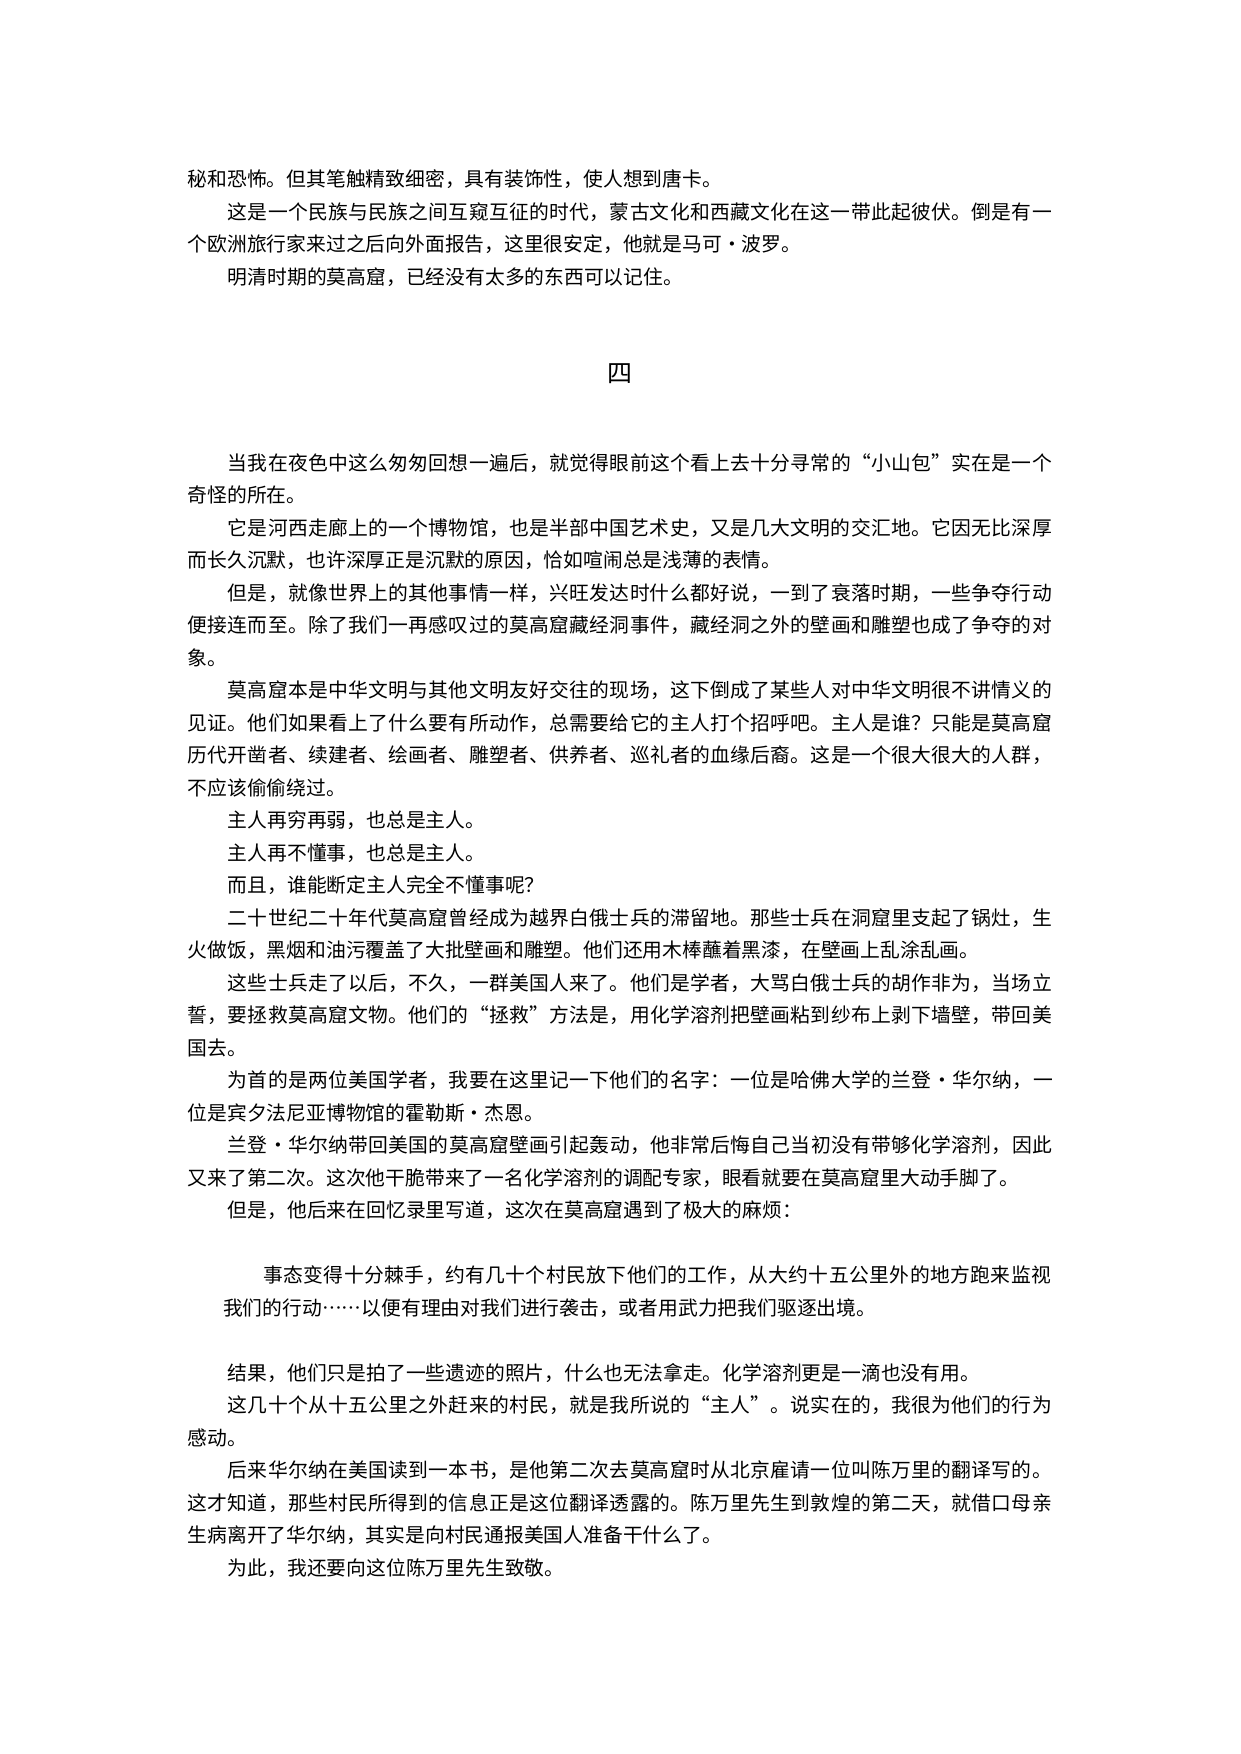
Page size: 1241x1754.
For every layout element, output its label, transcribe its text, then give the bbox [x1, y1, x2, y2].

text 结果，他们只是拍了一些遗迹的照片，什么也无法拿走。化学溶剂更是一滴也没有用。 [187, 1356, 1053, 1388]
text 后来华尔纳在美国读到一本书，是他第二次去莫高窟时从北京雇请一位叫陈万里的翻译写的。这才知道，那些村民所得到的信息正是这位翻译透露的。陈万里先生到敦煌的第二天，就借口母亲生病离开了华尔纳，其实是向村民通报美国人准备干什么了。 [187, 1453, 1053, 1551]
text 而且，谁能断定主人完全不懂事呢？ [187, 868, 1053, 901]
text 主人再穷再弱，也总是主人。 [187, 803, 1053, 836]
text 明清时期的莫高窟，已经没有太多的东西可以记住。 [187, 259, 1053, 292]
text 二十世纪二十年代莫高窟曾经成为越界白俄士兵的滞留地。那些士兵在洞窟里支起了锅灶，生火做饭，黑烟和油污覆盖了大批壁画和雕塑。他们还用木棒蘸着黑漆，在壁画上乱涂乱画。 [187, 901, 1053, 966]
text 但是，他后来在回忆录里写道，这次在莫高窟遇到了极大的麻烦： [187, 1193, 1053, 1226]
text 兰登·华尔纳带回美国的莫高窟壁画引起轰动，他非常后悔自己当初没有带够化学溶剂，因此又来了第二次。这次他干脆带来了一名化学溶剂的调配专家，眼看就要在莫高窟里大动手脚了。 [187, 1128, 1053, 1193]
text 为此，我还要向这位陈万里先生致敬。 [187, 1551, 1053, 1583]
text 这几十个从十五公里之外赶来的村民，就是我所说的“主人”。说实在的，我很为他们的行为感动。 [187, 1388, 1053, 1453]
text 事态变得十分棘手，约有几十个村民放下他们的工作，从大约十五公里外的地方跑来监视我们的行动……以便有理由对我们进行袭击，或者用武力把我们驱逐出境。 [223, 1258, 1053, 1323]
text 四 [187, 339, 1053, 404]
text 它是河西走廊上的一个博物馆，也是半部中国艺术史，又是几大文明的交汇地。它因无比深厚而长久沉默，也许深厚正是沉默的原因，恰如喧闹总是浅薄的表情。 [187, 511, 1053, 576]
text 为首的是两位美国学者，我要在这里记一下他们的名字：一位是哈佛大学的兰登·华尔纳，一位是宾夕法尼亚博物馆的霍勒斯·杰恩。 [187, 1063, 1053, 1128]
text 主人再不懂事，也总是主人。 [187, 836, 1053, 868]
text 莫高窟本是中华文明与其他文明友好交往的现场，这下倒成了某些人对中华文明很不讲情义的见证。他们如果看上了什么要有所动作，总需要给它的主人打个招呼吧。主人是谁？只能是莫高窟历代开凿者、续建者、绘画者、雕塑者、供养者、巡礼者的血缘后裔。这是一个很大很大的人群，不应该偷偷绕过。 [187, 673, 1053, 803]
text 这些士兵走了以后，不久，一群美国人来了。他们是学者，大骂白俄士兵的胡作非为，当场立誓，要拯救莫高窟文物。他们的“拯救”方法是，用化学溶剂把壁画粘到纱布上剥下墙壁，带回美国去。 [187, 966, 1053, 1063]
text 当我在夜色中这么匆匆回想一遍后，就觉得眼前这个看上去十分寻常的“小山包”实在是一个奇怪的所在。 [187, 446, 1053, 511]
text 但是，就像世界上的其他事情一样，兴旺发达时什么都好说，一到了衰落时期，一些争夺行动便接连而至。除了我们一再感叹过的莫高窟藏经洞事件，藏经洞之外的壁画和雕塑也成了争夺的对象。 [187, 576, 1053, 673]
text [187, 162, 1053, 194]
text 这是一个民族与民族之间互窥互征的时代，蒙古文化和西藏文化在这一带此起彼伏。倒是有一个欧洲旅行家来过之后向外面报告，这里很安定，他就是马可·波罗。 [187, 194, 1053, 259]
